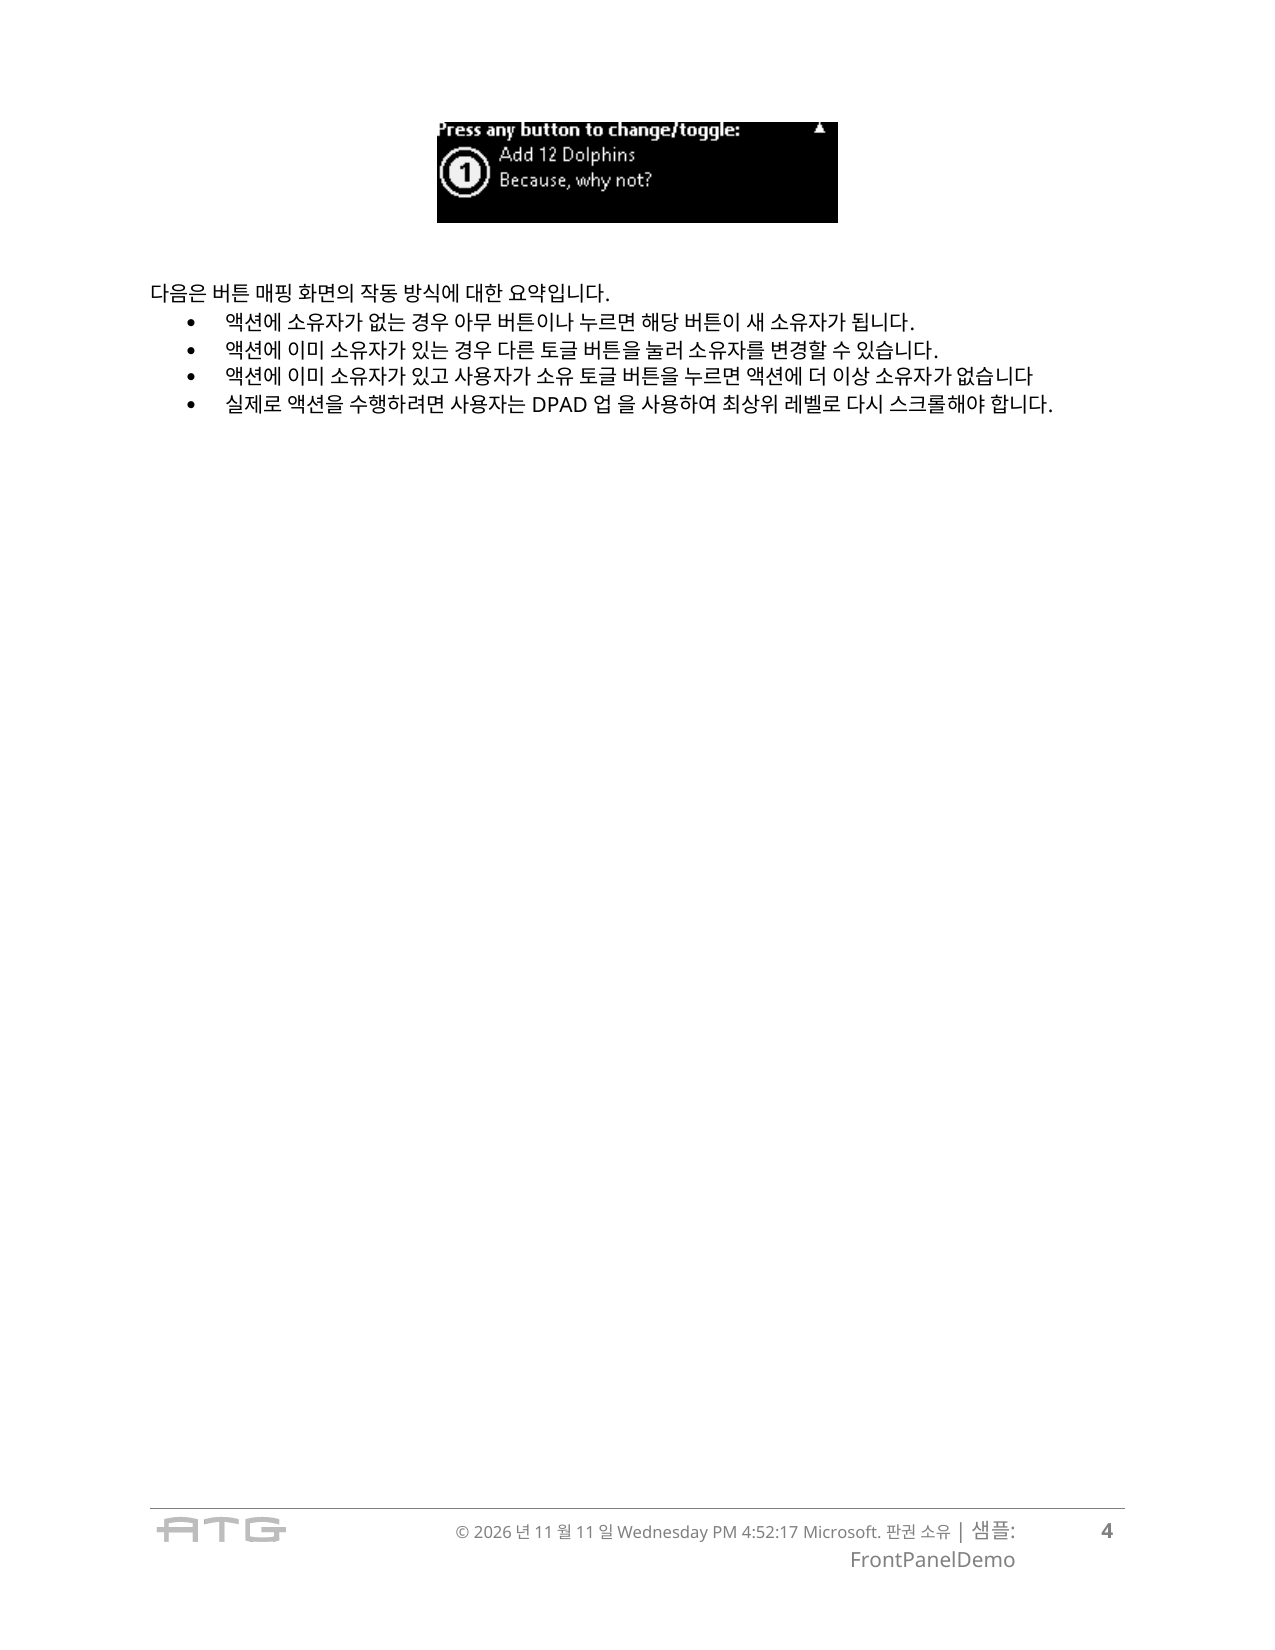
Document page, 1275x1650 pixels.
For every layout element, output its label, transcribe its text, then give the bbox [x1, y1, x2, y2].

list 액션에 이미 소유자가 있고 사용자가 소유 토글 버튼을 누르면 액션에 더 이상 소유자가 없습니다 [187, 364, 1125, 390]
list 실제로 액션을 수행하려면 사용자는 DPAD 업 을 사용하여 최상위 레벨로 다시 스크롤해야 합니다. [187, 390, 1125, 418]
picture [156, 1516, 286, 1542]
text 다음은 버튼 매핑 화면의 작동 방식에 대한 요약입니다. [150, 279, 1125, 308]
picture [437, 122, 838, 223]
list 액션에 소유자가 없는 경우 아무 버튼이나 누르면 해당 버튼이 새 소유자가 됩니다. [187, 308, 1125, 336]
list 액션에 이미 소유자가 있는 경우 다른 토글 버튼을 눌러 소유자를 변경할 수 있습니다. [187, 336, 1125, 364]
